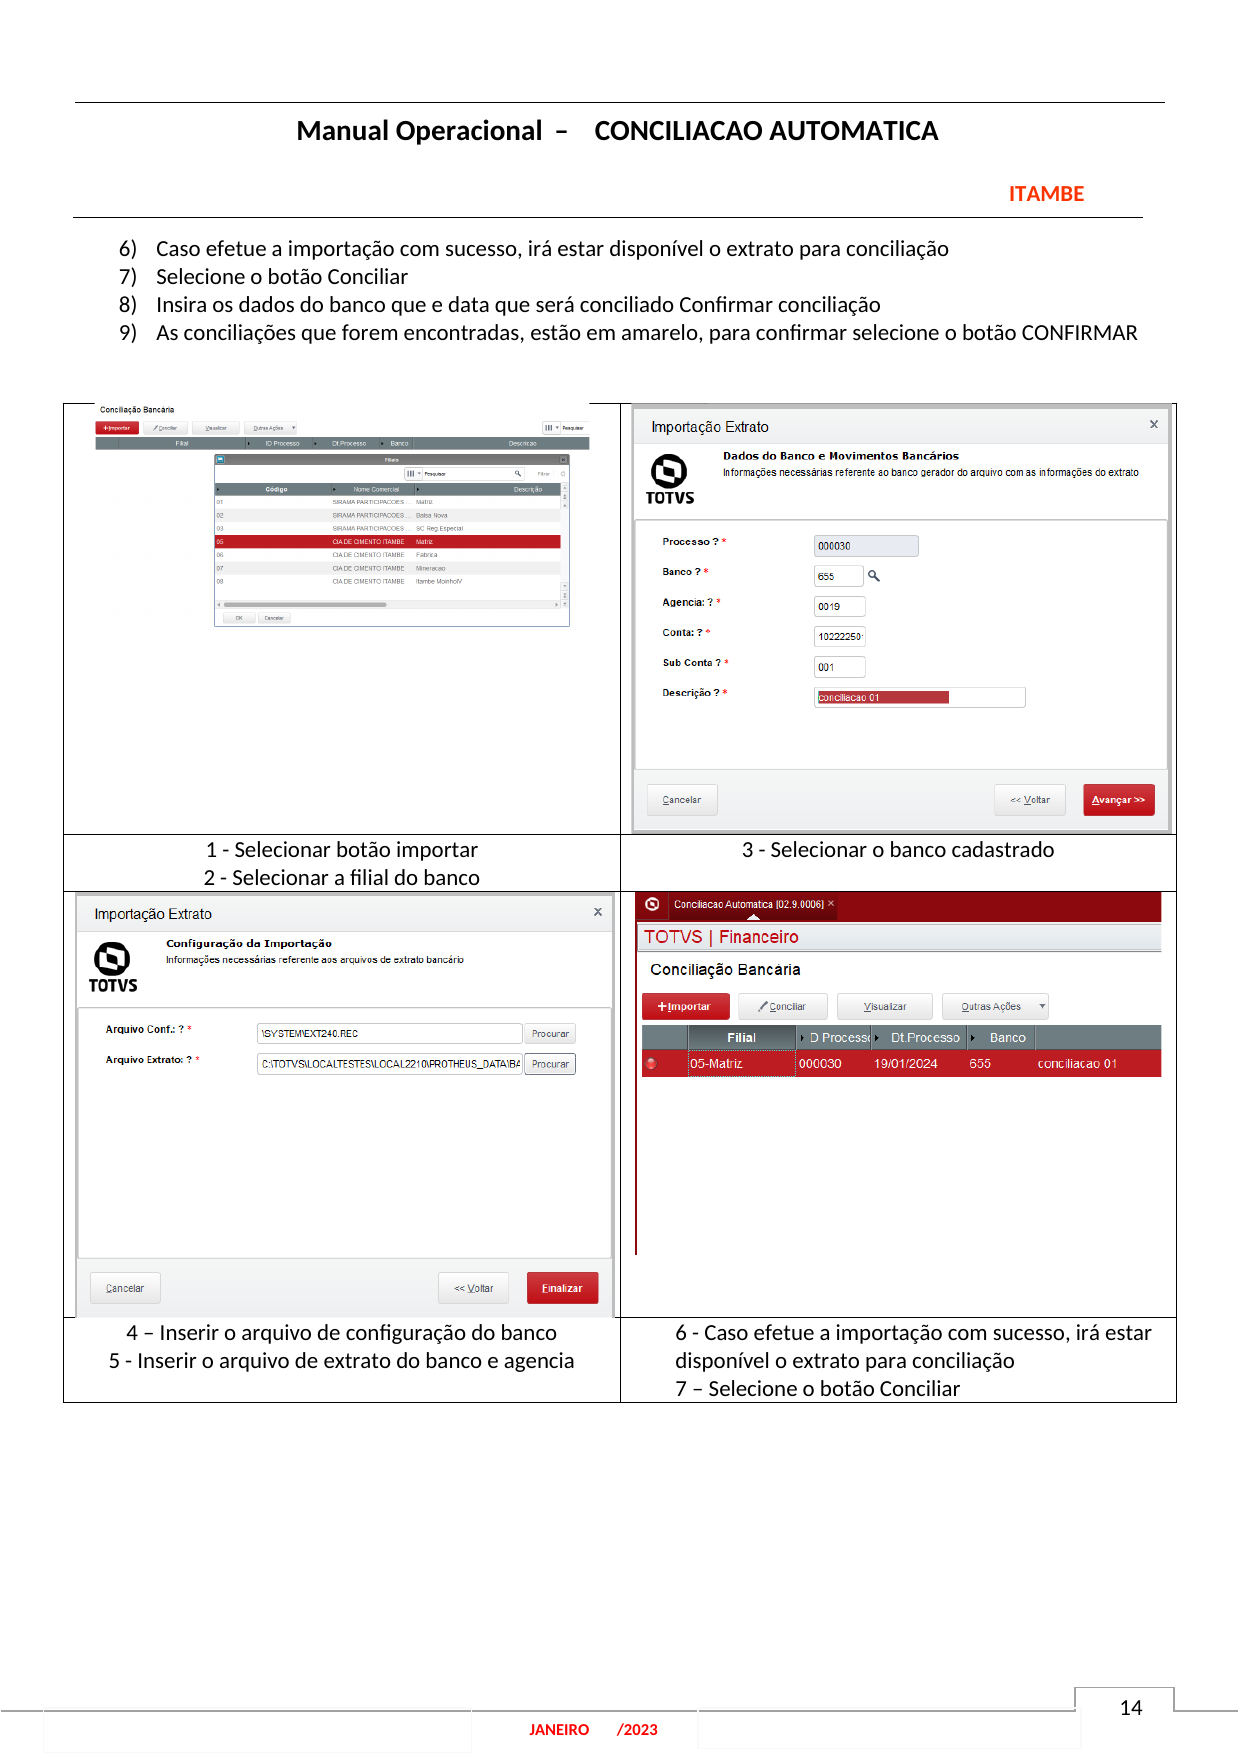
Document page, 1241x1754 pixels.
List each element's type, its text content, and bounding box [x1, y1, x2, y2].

list Caso efetue a importação com sucesso, irá estar disponível o extrato para conciliação [119, 133, 1165, 262]
table_cell 3 - Selecionar o banco cadastrado [621, 835, 1176, 891]
table_cell [621, 892, 1176, 1317]
picture [75, 892, 615, 1318]
picture [1091, 1688, 1158, 1719]
table_header [621, 404, 631, 834]
picture [635, 892, 1162, 1255]
list Selecione o botão Conciliar [119, 262, 1165, 291]
table_cell 1 - Selecionar botão importar 2 - Selecionar a filial do banco [64, 835, 620, 891]
table_header [64, 404, 620, 834]
table_cell [615, 892, 620, 1317]
table_header [1172, 404, 1176, 834]
table_cell 4 – Inserir o arquivo de configuração do banco 5 - Inserir o arquivo de extrato do banco e agencia [64, 1318, 620, 1402]
list Insira os dados do banco que e data que será conciliado Confirmar conciliação [119, 291, 1165, 318]
table_cell [64, 892, 75, 1317]
list As conciliações que forem encontradas, estão em amarelo, para confirmar selecione o botão CONFIRMAR [119, 318, 1165, 347]
table_cell 6 - Caso efetue a importação com sucesso, irá estar disponível o extrato para conciliação 7 – Selecione o botão Conciliar [621, 1318, 1176, 1402]
picture [94, 403, 590, 642]
picture [631, 403, 1172, 834]
